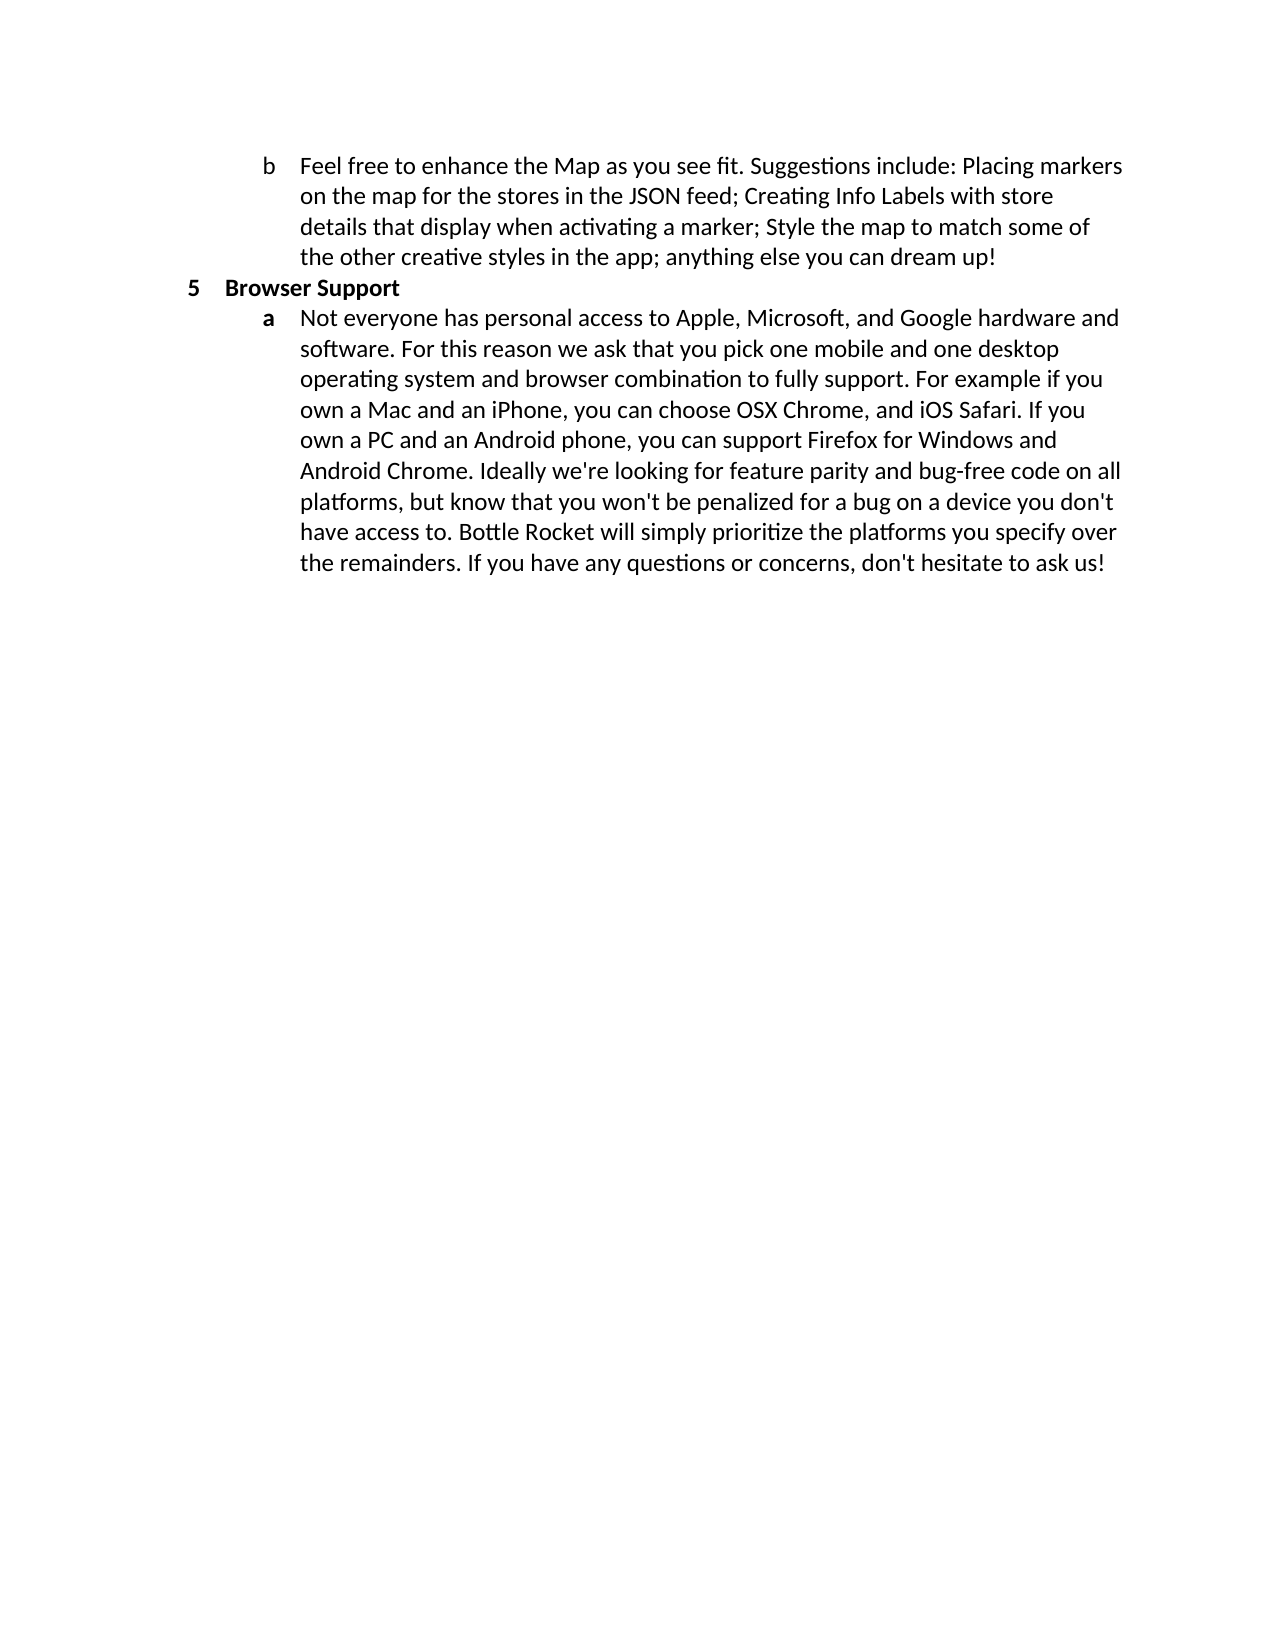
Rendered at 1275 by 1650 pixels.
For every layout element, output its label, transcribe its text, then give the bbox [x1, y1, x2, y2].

list Not everyone has personal access to Apple, Microsoft, and Google hardware and software. For this reason we ask that you pick one mobile and one desktop operating system and browser combination to fully support. For example if you own a Mac and an iPhone, you can choose OSX Chrome, and iOS Safari. If you own a PC and an Android phone, you can support Firefox for Windows and Android Chrome. Ideally we're looking for feature parity and bug-free code on all platforms, but know that you won't be penalized for a bug on a device you don't have access to. Bottle Rocket will simply prioritize the platforms you specify over the remainders. If you have any questions or concerns, don't hesitate to ask us! [262, 303, 1125, 577]
list Feel free to enhance the Map as you see fit. Suggestions include: Placing markers on the map for the stores in the JSON feed; Creating Info Labels with store details that display when activating a marker; Style the map to match some of the other creative styles in the app; anything else you can dream up! [262, 150, 1125, 272]
list Browser Support [187, 272, 1125, 303]
